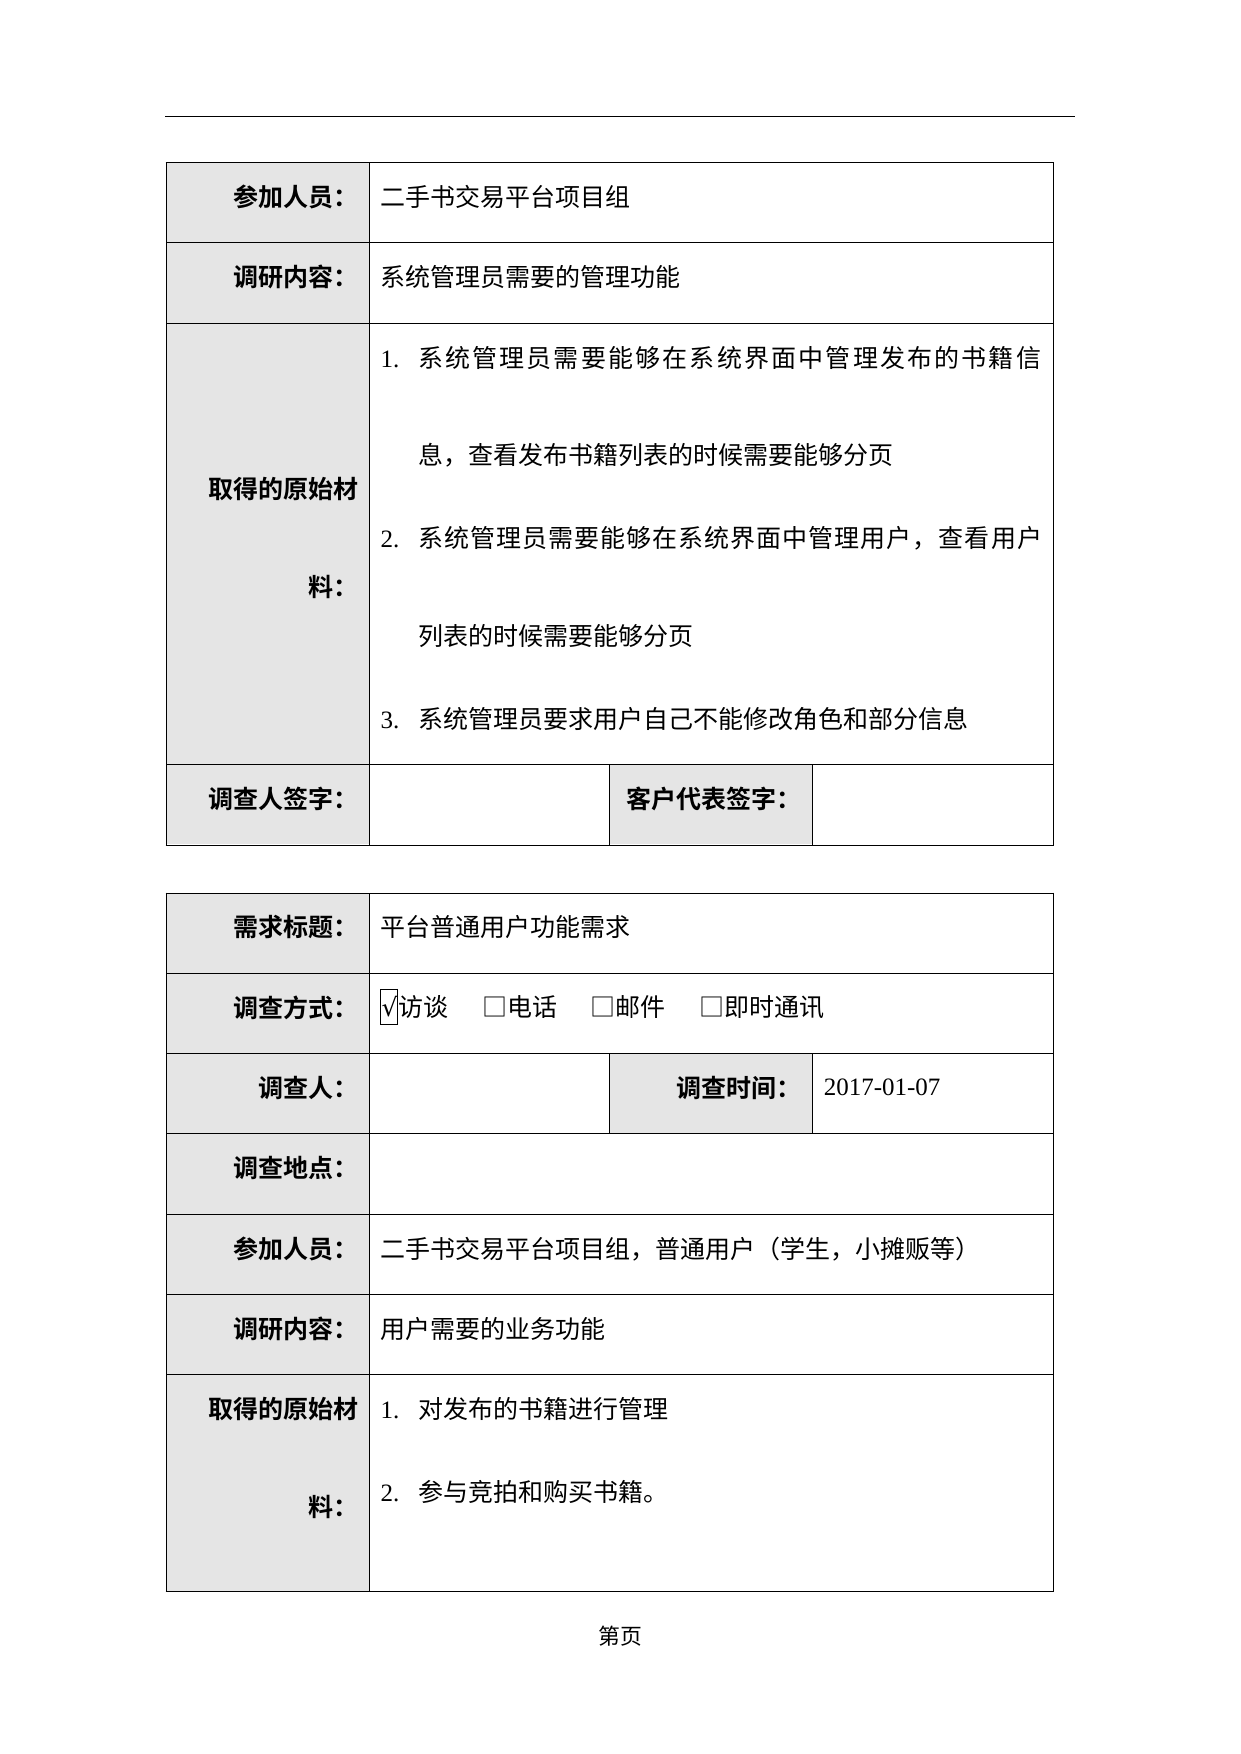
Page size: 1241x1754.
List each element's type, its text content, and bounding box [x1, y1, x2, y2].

table_cell 调研内容： [167, 1295, 369, 1374]
table_cell [813, 765, 1053, 844]
table_cell [370, 1054, 609, 1133]
table_cell [370, 1134, 1053, 1214]
table_cell 调研内容： [167, 243, 369, 323]
table_cell 系统管理员需要的管理功能 [370, 243, 1053, 323]
table_header 平台普通用户功能需求 [370, 894, 1053, 973]
table_cell 调查方式： [167, 974, 369, 1053]
table_cell 取得的原始材料： [167, 1375, 369, 1591]
table_cell 取得的原始材料： [167, 324, 369, 764]
table_cell 二手书交易平台项目组 [370, 163, 1053, 242]
table_cell √访谈 □电话 □邮件 □即时通讯 [370, 974, 1053, 1053]
table_cell 二手书交易平台项目组，普通用户（学生，小摊贩等） [370, 1215, 1053, 1294]
table_cell 参加人员： [167, 163, 369, 242]
table_cell 调查人签字： [167, 765, 369, 844]
table_cell 2017-01-07 [813, 1054, 1053, 1133]
table_cell 参加人员： [167, 1215, 369, 1294]
table_cell 客户代表签字： [610, 765, 812, 844]
table_cell 调查人： [167, 1054, 369, 1133]
table_cell 调查地点： [167, 1134, 369, 1214]
table_cell 系统管理员需要能够在系统界面中管理发布的书籍信息，查看发布书籍列表的时候需要能够分页 系统管理员需要能够在系统界面中管理用户，查看用户列表的时候需要能够分页 系统管理员要求用户自己不能修改角色和部分信息 [370, 324, 1053, 764]
table_cell 调查时间： [610, 1054, 812, 1133]
table_cell 用户需要的业务功能 [370, 1295, 1053, 1374]
table_header 需求标题： [167, 894, 369, 973]
table_cell [370, 765, 609, 844]
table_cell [370, 1375, 1053, 1591]
